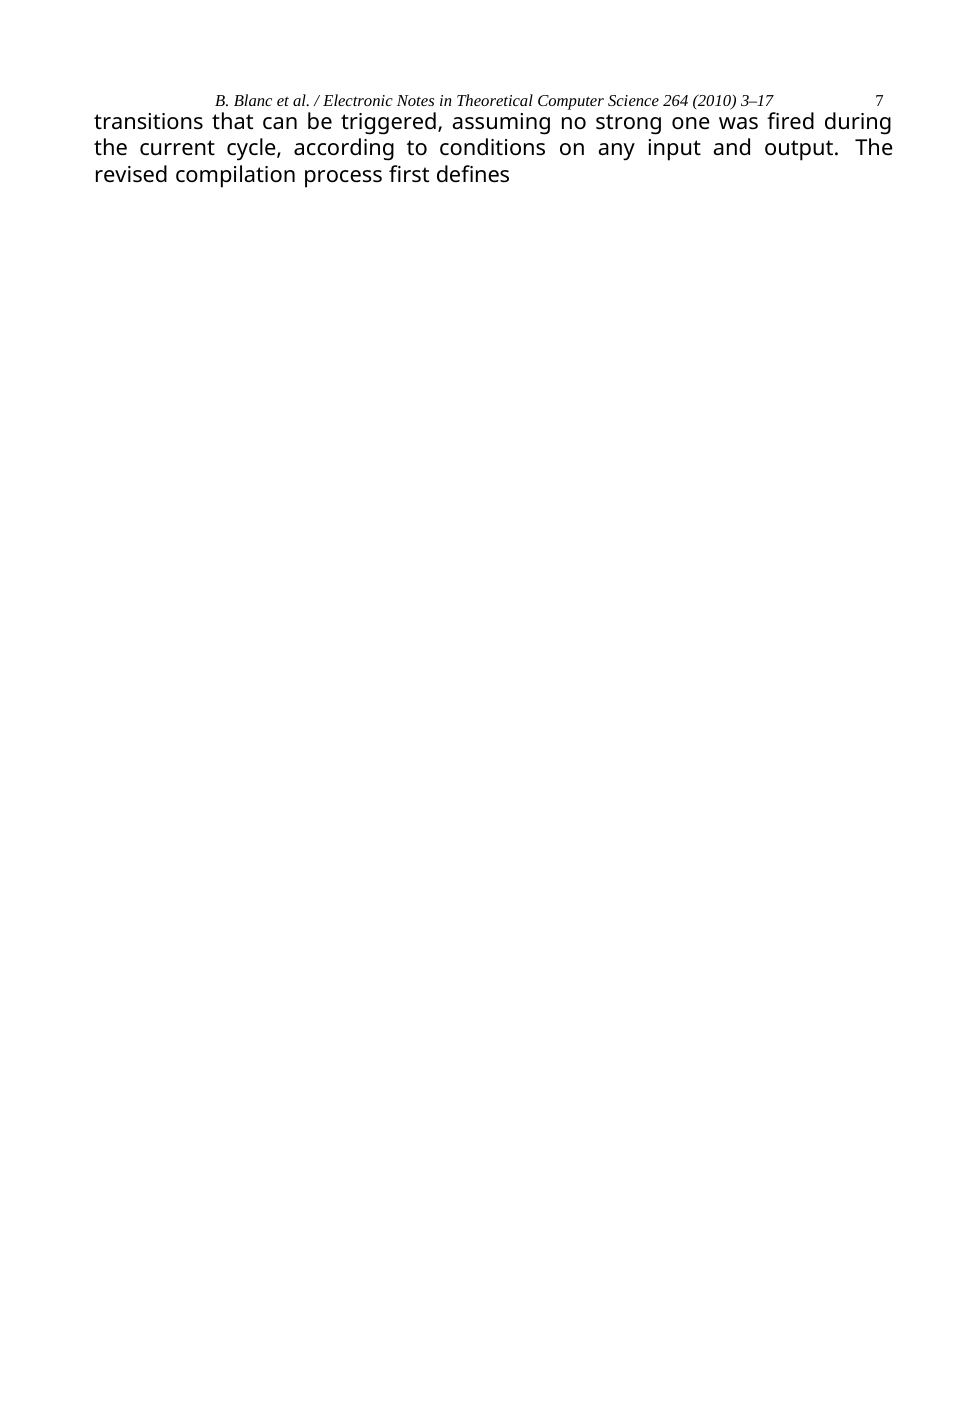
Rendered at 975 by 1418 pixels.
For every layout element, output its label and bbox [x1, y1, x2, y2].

text [94, 108, 893, 189]
